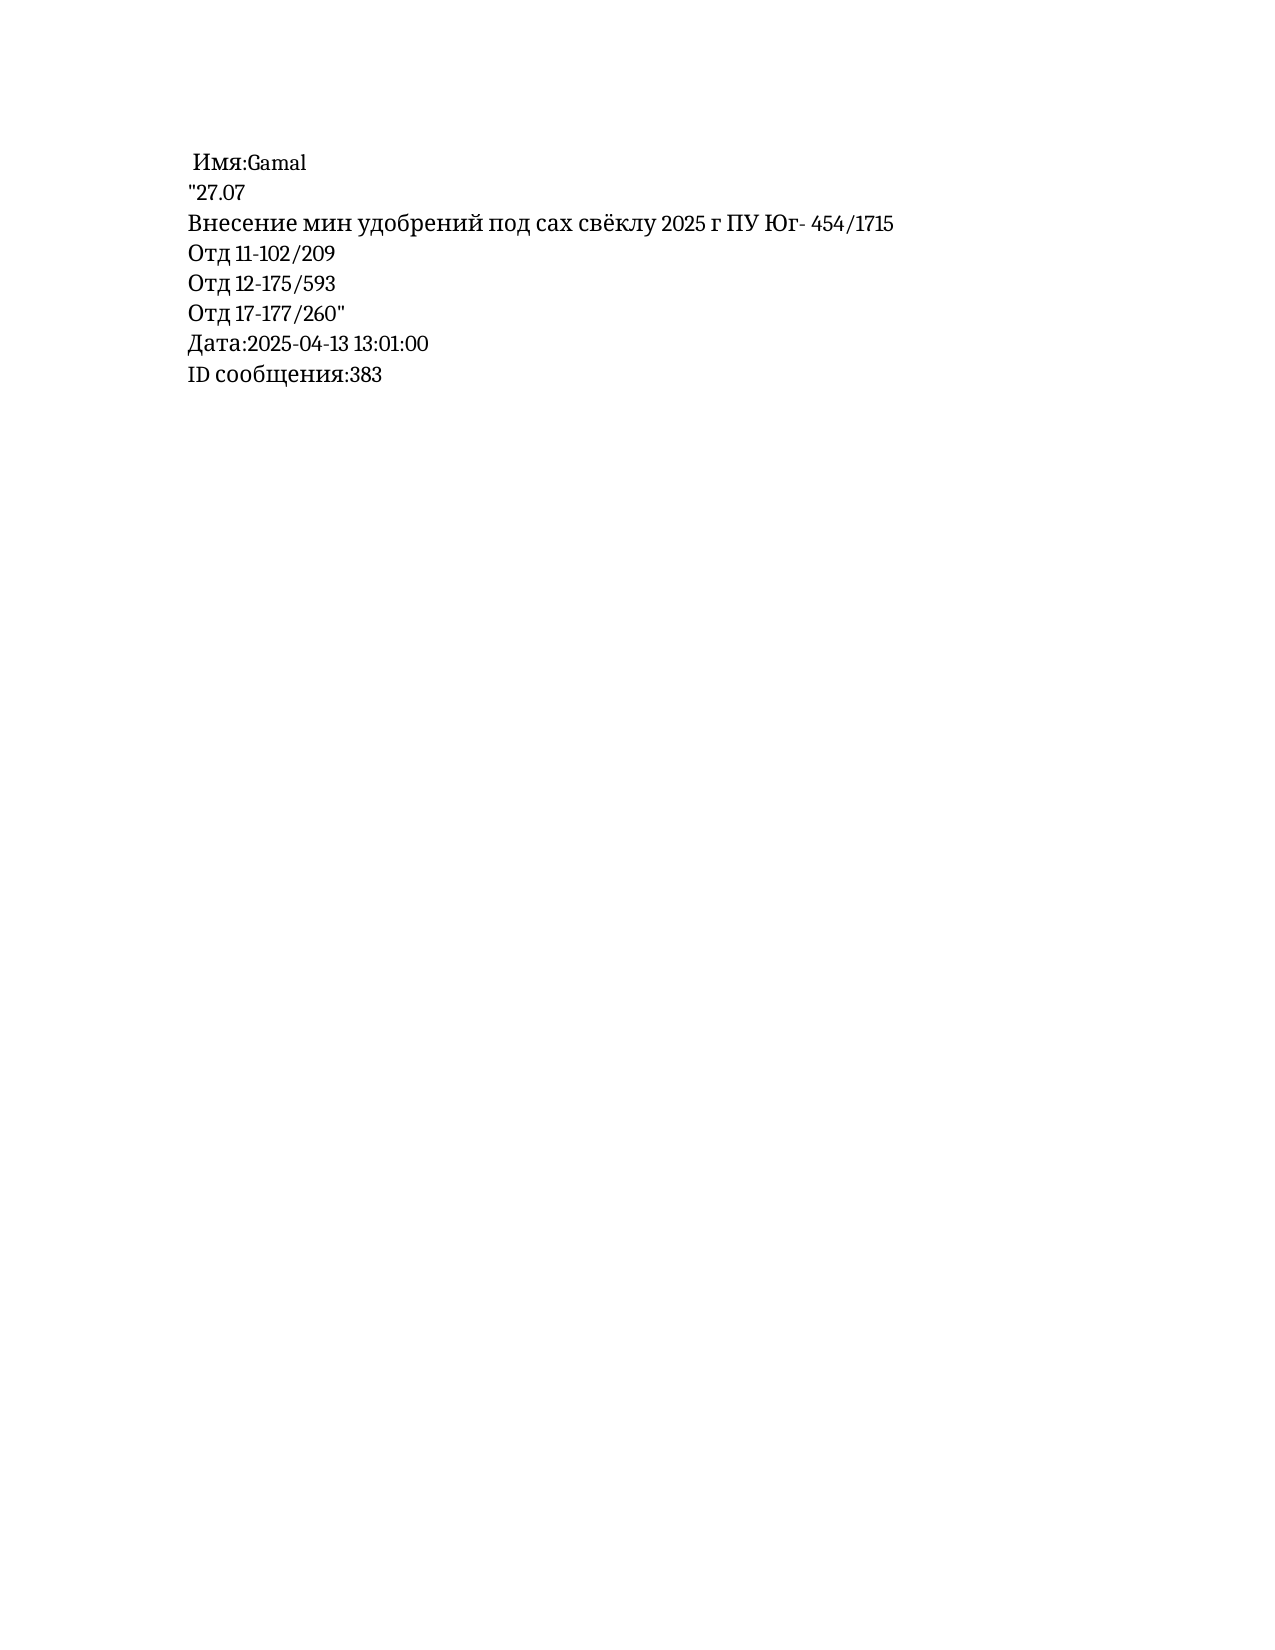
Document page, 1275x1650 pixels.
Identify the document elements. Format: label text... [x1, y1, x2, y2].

text Имя:Gamal "27.07 Внесение мин удобрений под сах свёклу 2025 г ПУ Юг- 454/1715 Отд 11-102/209 Отд 12-175/593 Отд 17-177/260" Дата:2025-04-13 13:01:00 ID сообщения:383 [187, 150, 1087, 388]
